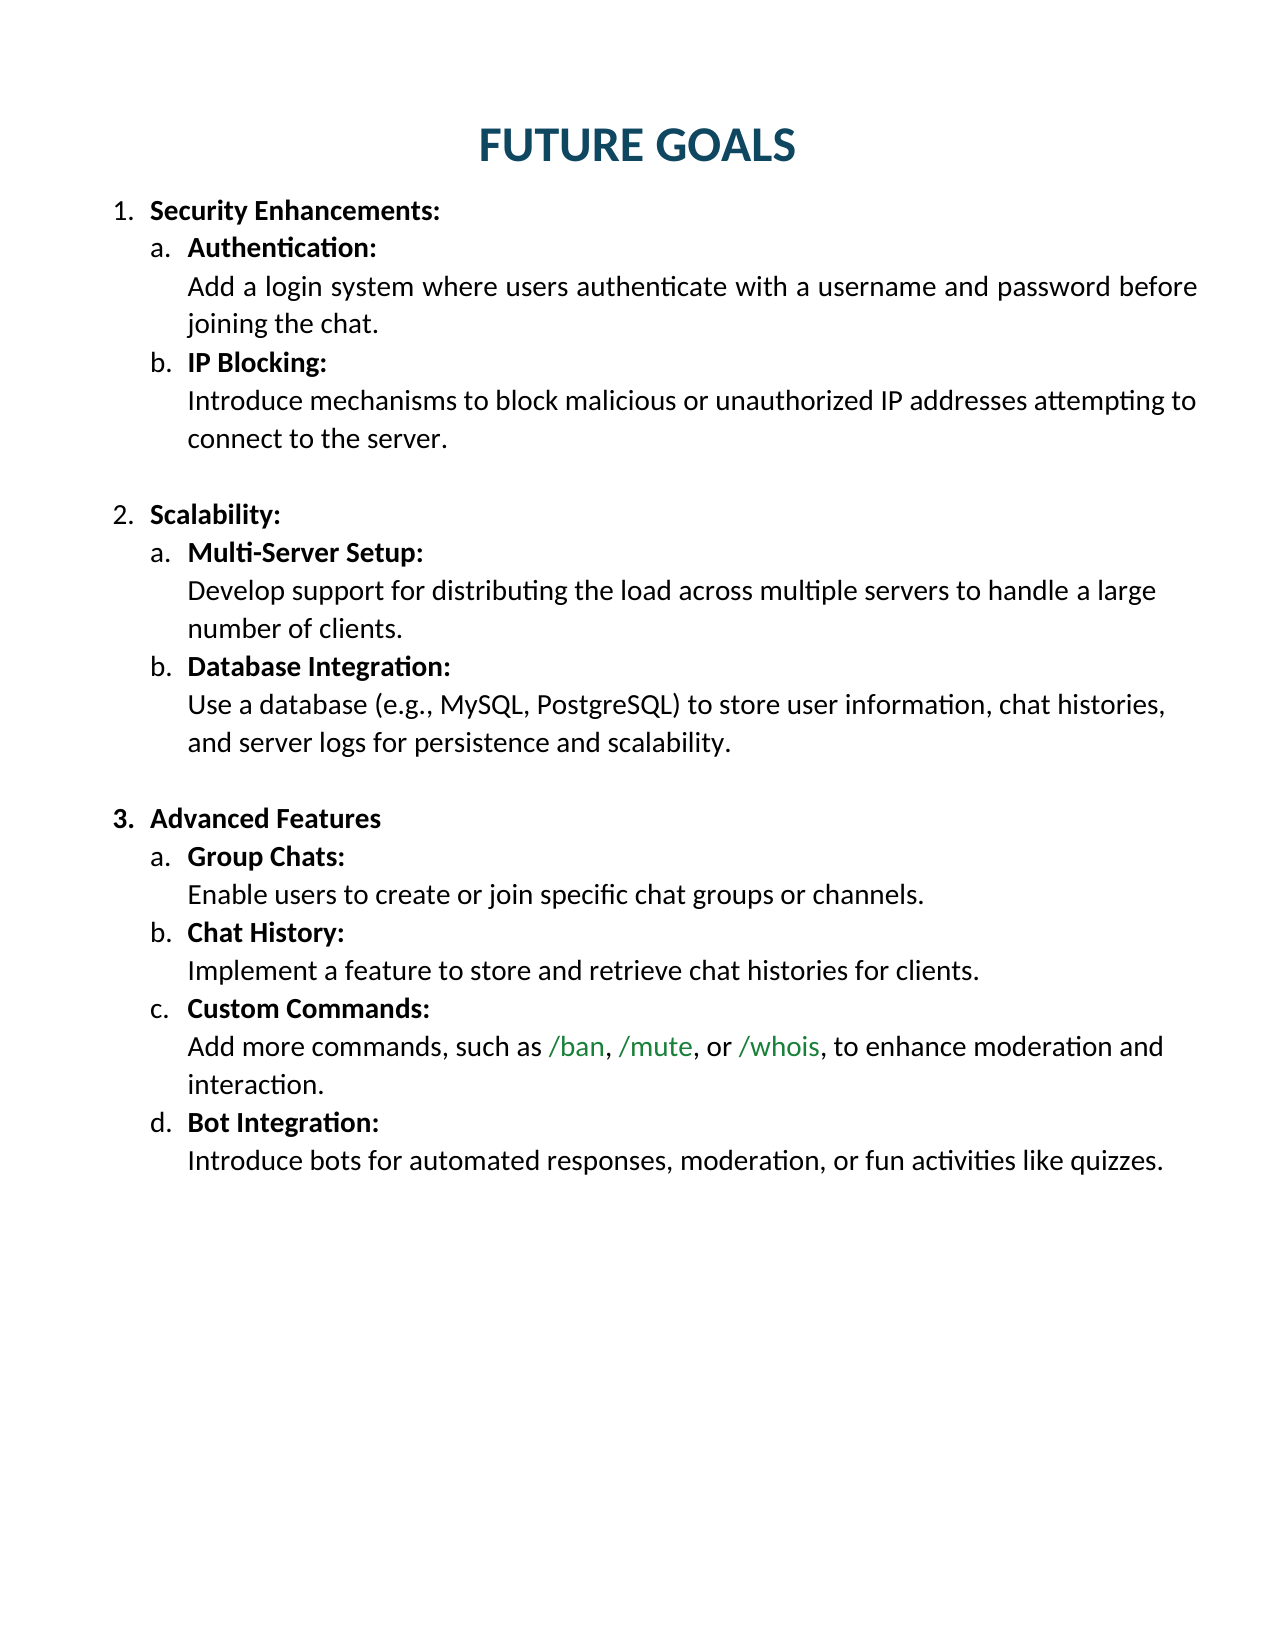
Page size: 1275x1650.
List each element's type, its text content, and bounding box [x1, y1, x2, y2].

list Authentication: Add a login system where users authenticate with a username and password before joining the chat. [150, 229, 1200, 341]
list Scalability: [112, 496, 1200, 531]
list Multi-Server Setup: Develop support for distributing the load across multiple servers to handle a large number of clients. [150, 534, 1200, 645]
list Security Enhancements: [112, 192, 1200, 227]
list Database Integration: Use a database (e.g., MySQL, PostgreSQL) to store user information, chat histories, and server logs for persistence and scalability. [150, 648, 1200, 759]
list IP Blocking: Introduce mechanisms to block malicious or unauthorized IP addresses attempting to connect to the server. [150, 344, 1200, 455]
list Custom Commands: Add more commands, such as /ban, /mute, or /whois, to enhance moderation and interaction. [150, 990, 1200, 1102]
list Advanced Features [112, 800, 1200, 836]
list Group Chats: Enable users to create or join specific chat groups or channels. [150, 838, 1200, 912]
subtitle FUTURE GOALS [75, 112, 1200, 173]
list Chat History: Implement a feature to store and retrieve chat histories for clients. [150, 914, 1200, 988]
list Bot Integration: Introduce bots for automated responses, moderation, or fun activities like quizzes. [150, 1104, 1200, 1178]
